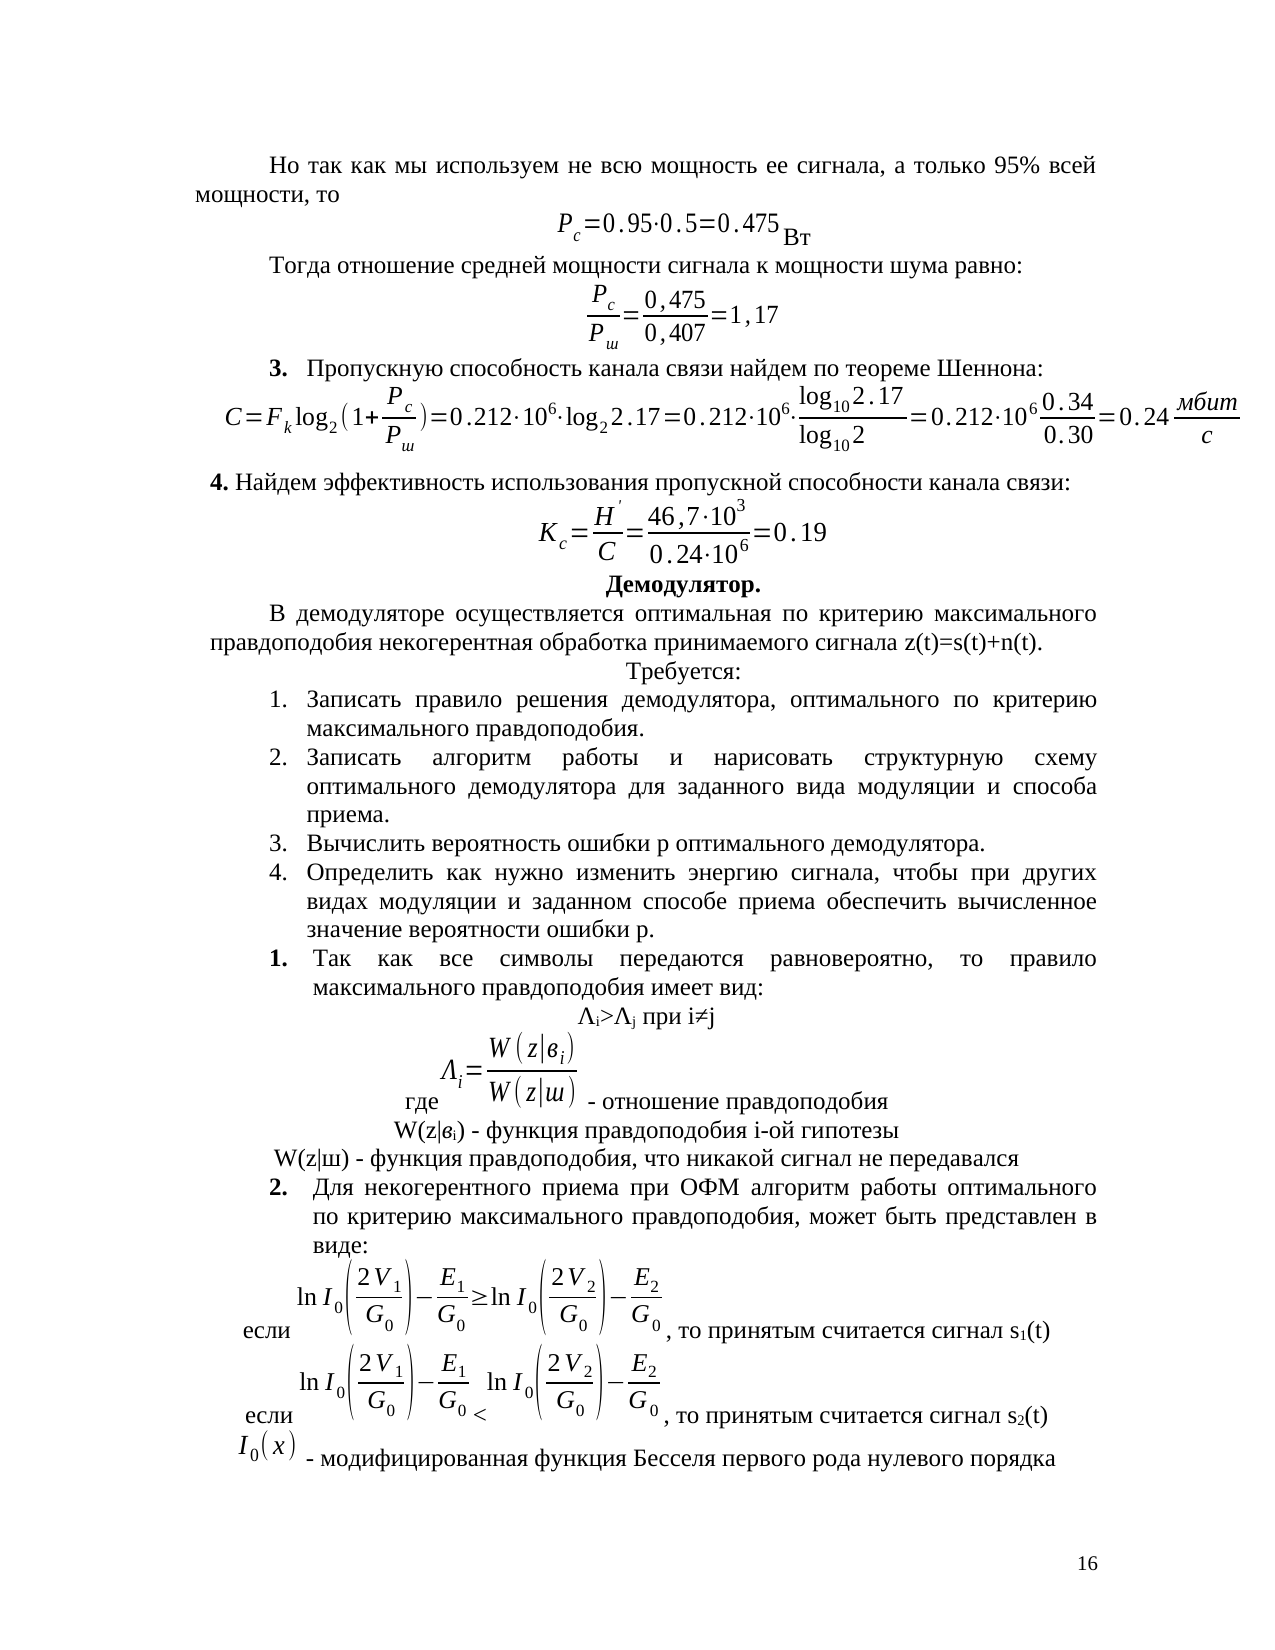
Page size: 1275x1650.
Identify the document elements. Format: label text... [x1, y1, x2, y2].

list Для некогерентного приема при ОФМ алгоритм работы оптимального по критерию максимального правдоподобия, может быть представлен в виде: [269, 1172, 1098, 1258]
text 4. Найдем эффективность использования пропускной способности канала связи: [210, 381, 1098, 496]
list Вычислить вероятность ошибки р оптимального демодулятора. [269, 828, 1098, 857]
text Демодулятор. [269, 569, 1098, 598]
list Записать алгоритм работы и нарисовать структурную схему оптимального демодулятора для заданного вида модуляции и способа приема. [269, 742, 1098, 828]
text Λi>Λj при i≠j [195, 1001, 1098, 1029]
text Вт [195, 207, 1098, 250]
text W(z|вi) - функция правдоподобия i-ой гипотезы [195, 1115, 1098, 1143]
list Определить как нужно изменить энергию сигнала, чтобы при других видах модуляции и заданном способе приема обеспечить вычисленное значение вероятности ошибки р. [269, 857, 1098, 943]
list Записать правило решения демодулятора, оптимального по критерию максимального правдоподобия. [269, 684, 1098, 742]
text Требуется: [210, 656, 1098, 684]
text - модифицированная функция Бесселя первого рода нулевого порядка [195, 1429, 1098, 1472]
list Так как все символы передаются равновероятно, то правило максимального правдоподобия имеет вид: [269, 943, 1098, 1001]
text Тогда отношение средней мощности сигнала к мощности шума равно: [195, 250, 1098, 279]
text если <, то принятым считается сигнал s2(t) [195, 1343, 1098, 1429]
text где - отношение правдоподобия [195, 1029, 1098, 1115]
text Но так как мы используем не всю мощность ее сигнала, а только 95% всей мощности, то [195, 150, 1098, 207]
list Пропускную способность канала связи найдем по теореме Шеннона: [269, 353, 1098, 381]
text если , то принятым считается сигнал s1(t) [195, 1258, 1098, 1343]
text В демодуляторе осуществляется оптимальная по критерию максимального правдоподобия некогерентная обработка принимаемого сигнала z(t)=s(t)+n(t). [210, 598, 1098, 656]
text W(z|ш) - функция правдоподобия, что никакой сигнал не передавался [195, 1143, 1098, 1172]
